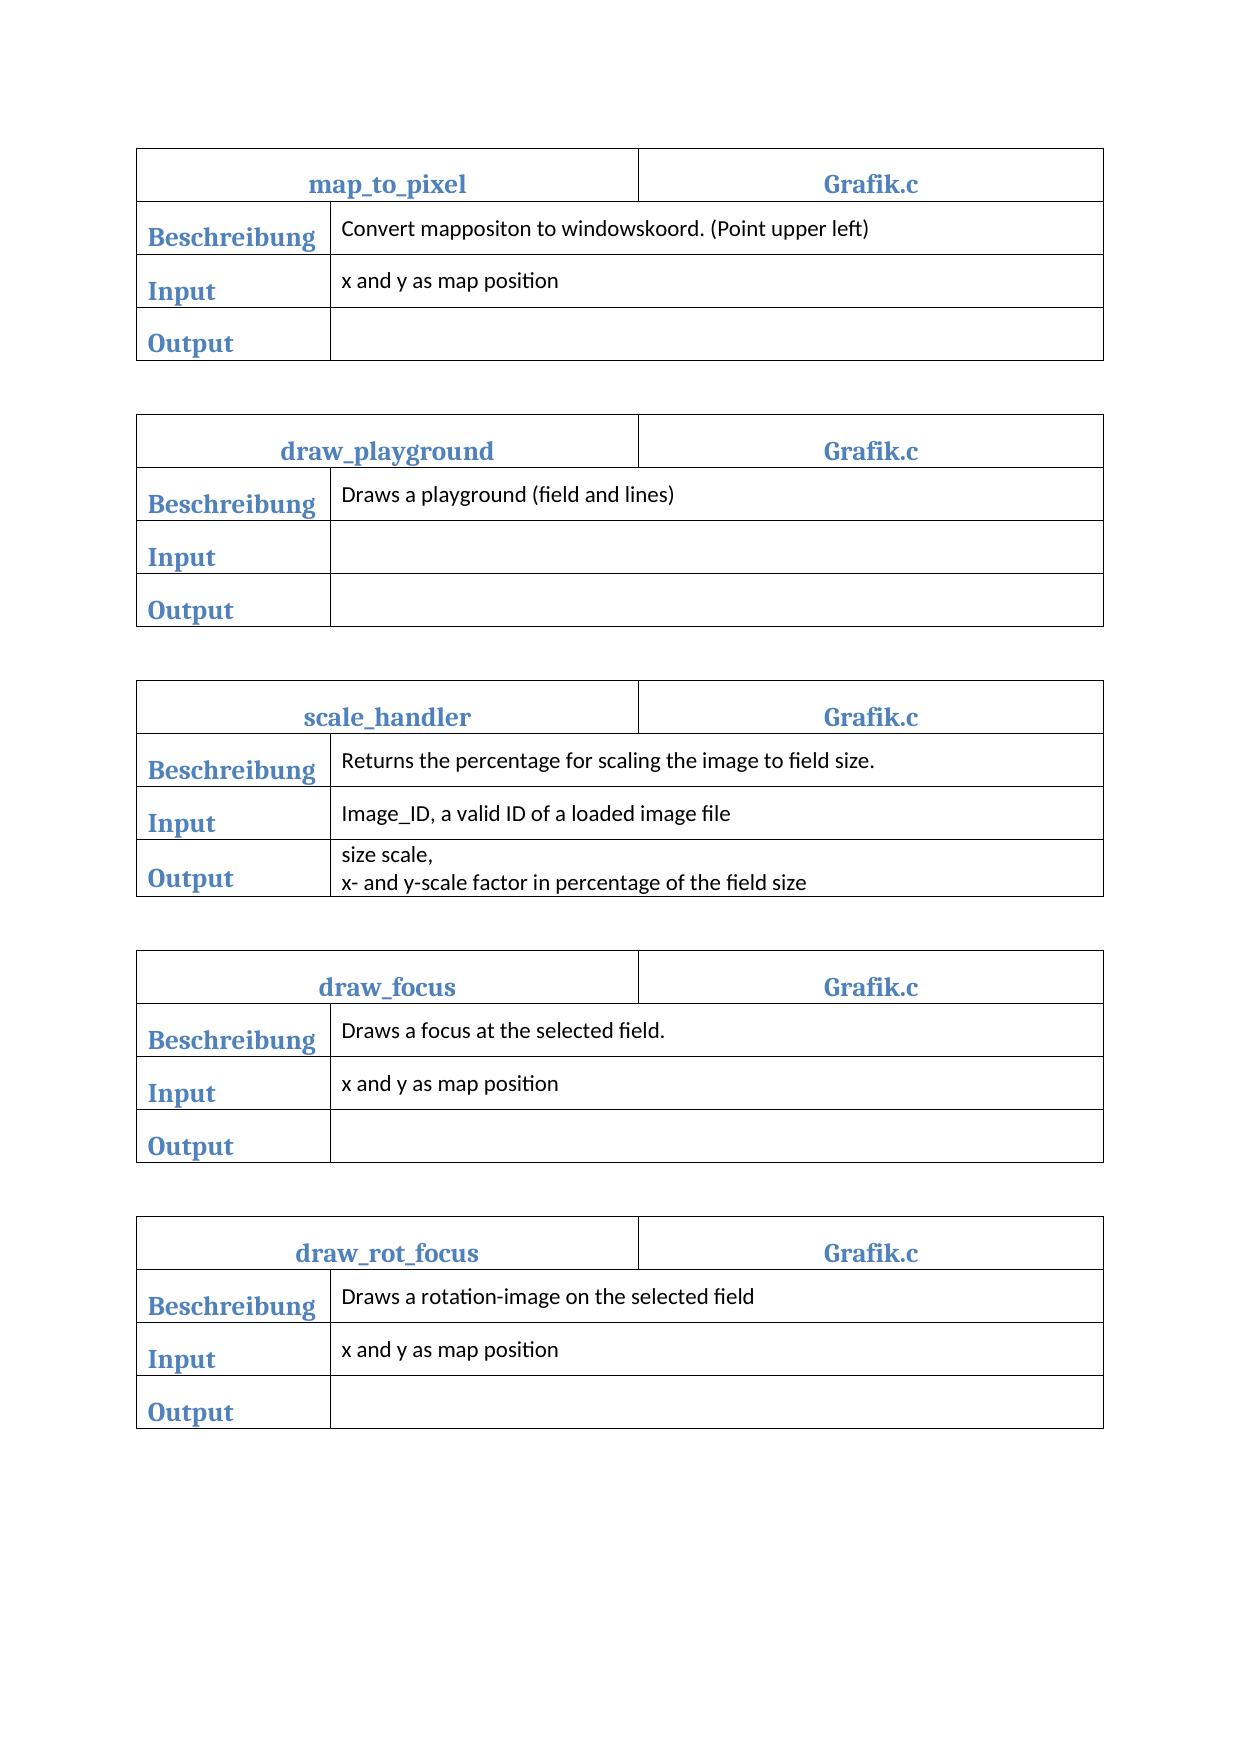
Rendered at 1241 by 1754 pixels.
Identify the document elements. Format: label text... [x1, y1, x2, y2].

table_header draw_rot_focus [137, 1217, 638, 1269]
table_cell x and y as map position [331, 255, 1103, 307]
table_header Grafik.c [639, 1217, 1103, 1269]
table_cell [331, 308, 1103, 360]
table_cell x and y as map position [331, 1057, 1103, 1109]
table_header Grafik.c [639, 415, 1103, 467]
table_cell [331, 521, 1103, 573]
table_cell Image_ID, a valid ID of a loaded image file [331, 787, 1103, 839]
table_cell Beschreibung [137, 202, 330, 254]
table_cell size scale, x- and y-scale factor in percentage of the field size [331, 840, 1103, 896]
table_cell Beschreibung [137, 1270, 330, 1322]
table_cell Output [137, 1376, 330, 1428]
table_cell Input [137, 521, 330, 573]
table_header Grafik.c [639, 149, 1103, 201]
table_cell Convert mappositon to windowskoord. (Point upper left) [331, 202, 1103, 254]
table_header scale_handler [137, 681, 638, 733]
table_cell Beschreibung [137, 468, 330, 520]
table_cell [331, 1376, 1103, 1428]
table_cell Output [137, 308, 330, 360]
table_cell Beschreibung [137, 734, 330, 786]
table_cell Output [137, 840, 330, 896]
table_cell Input [137, 1057, 330, 1109]
table_cell Draws a focus at the selected field. [331, 1004, 1103, 1056]
table_cell Input [137, 1323, 330, 1375]
table_cell Beschreibung [137, 1004, 330, 1056]
table_cell [331, 574, 1103, 626]
table_header Grafik.c [639, 681, 1103, 733]
table_header map_to_pixel [137, 149, 638, 201]
table_cell Returns the percentage for scaling the image to field size. [331, 734, 1103, 786]
table_cell Draws a playground (field and lines) [331, 468, 1103, 520]
table_cell Output [137, 574, 330, 626]
table_cell Input [137, 255, 330, 307]
table_cell [331, 1110, 1103, 1162]
table_cell Output [137, 1110, 330, 1162]
table_cell Input [137, 787, 330, 839]
table_cell Draws a rotation-image on the selected field [331, 1270, 1103, 1322]
table_header draw_playground [137, 415, 638, 467]
table_header Grafik.c [639, 951, 1103, 1003]
table_header draw_focus [137, 951, 638, 1003]
table_cell x and y as map position [331, 1323, 1103, 1375]
